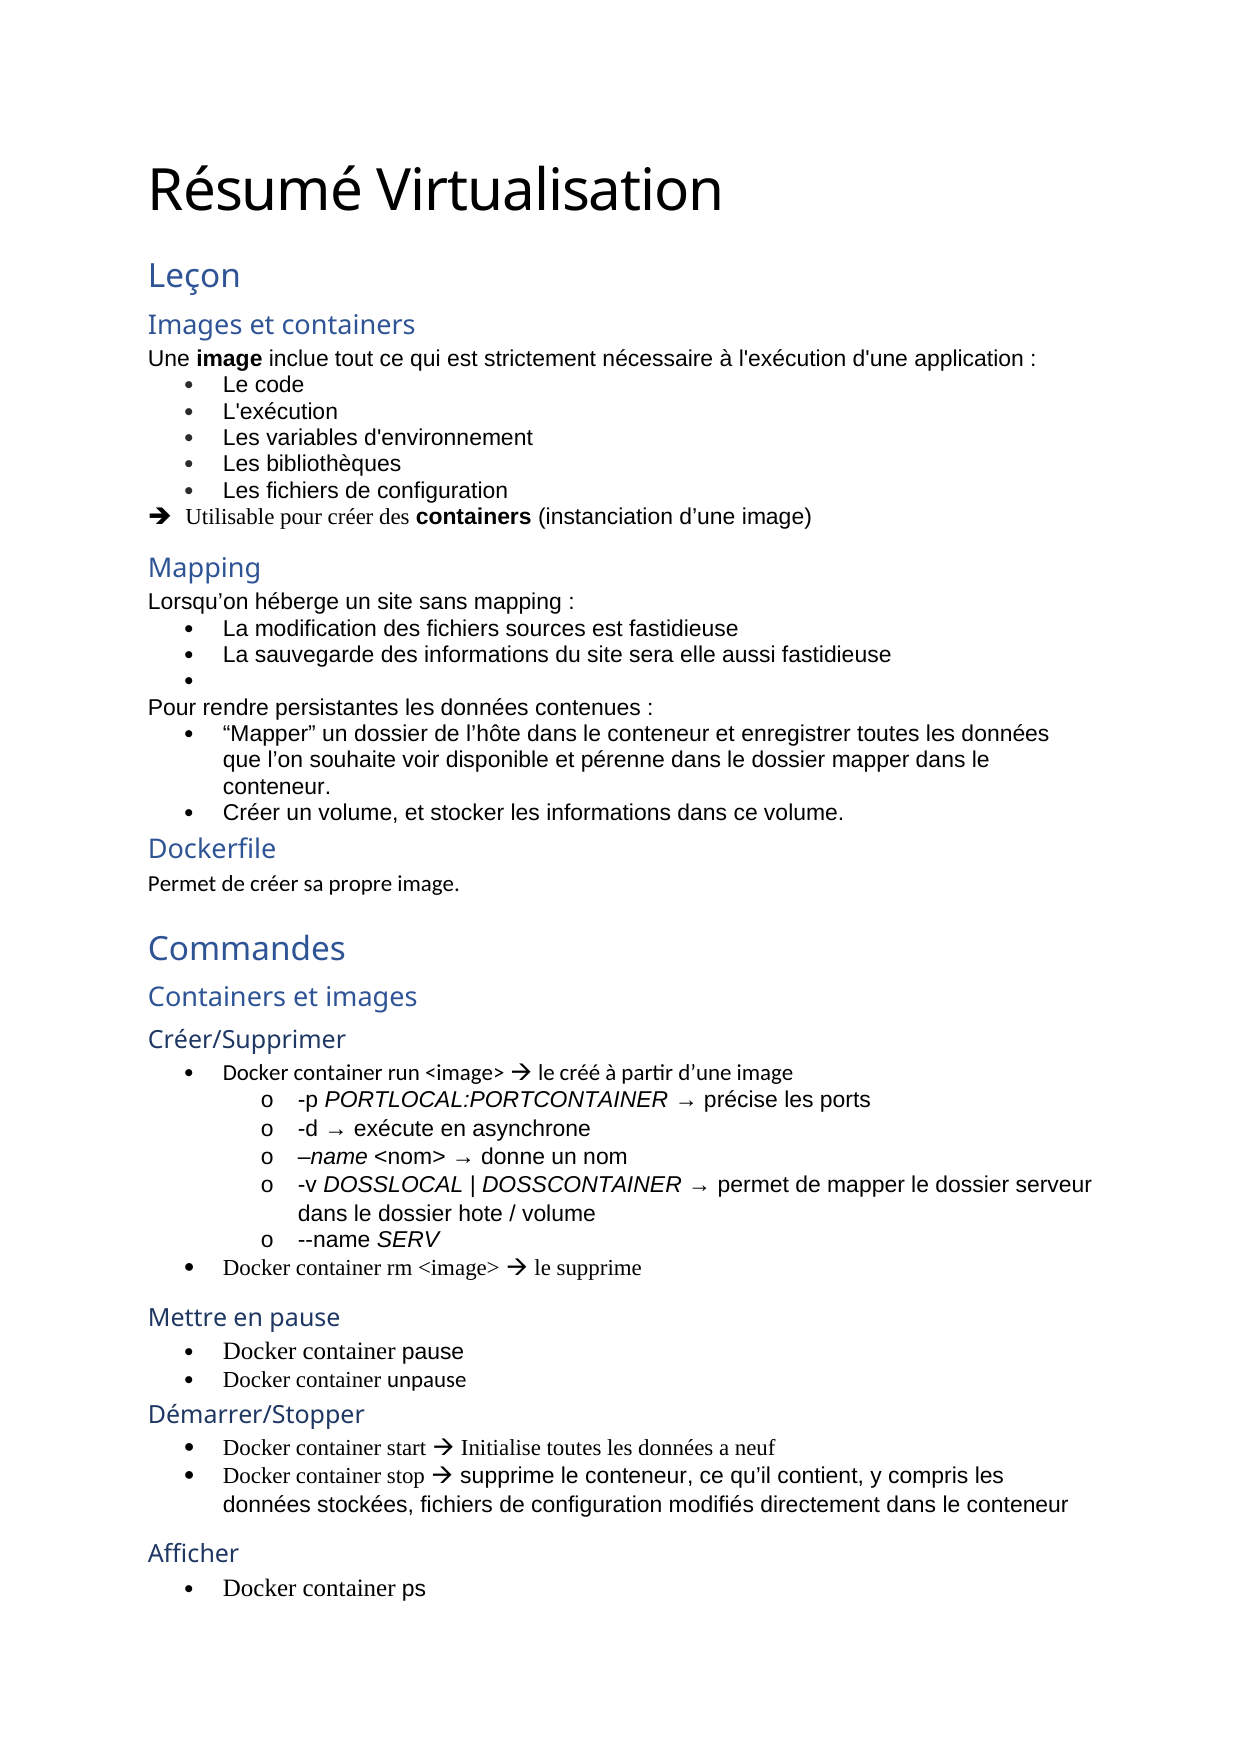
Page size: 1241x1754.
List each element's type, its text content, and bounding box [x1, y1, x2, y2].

subtitle Démarrer/Stopper [148, 1397, 1093, 1431]
subtitle Containers et images [148, 978, 1093, 1014]
text Permet de créer sa propre image. [148, 869, 1093, 897]
list Docker container rm <image> le supprime [185, 1254, 1093, 1281]
list L'exécution [185, 398, 1093, 424]
list -v DOSSLOCAL | DOSSCONTAINER → permet de mapper le dossier serveur dans le dossier hote / volume [260, 1171, 1093, 1226]
list -p PORTLOCAL:PORTCONTAINER → précise les ports [260, 1086, 1093, 1115]
list Docker container run <image> le créé à partir d’une image [185, 1058, 1093, 1086]
list Docker container ps [185, 1573, 1093, 1602]
text Pour rendre persistantes les données contenues : [148, 693, 1093, 720]
list Docker container stop supprime le conteneur, ce qu’il contient, y compris les données stockées, fichiers de configuration modifiés directement dans le conteneur [185, 1462, 1093, 1517]
list --name SERV [260, 1226, 1093, 1254]
list La modification des fichiers sources est fastidieuse [185, 614, 1093, 641]
subtitle Créer/Supprimer [148, 1022, 1093, 1056]
list Utilisable pour créer des containers (instanciation d’une image) [148, 503, 1093, 529]
title Résumé Virtualisation [148, 148, 1093, 227]
list Docker container start Initialise toutes les données a neuf [185, 1434, 1093, 1460]
subtitle Afficher [148, 1536, 1093, 1570]
list –name <nom> → donne un nom [260, 1143, 1093, 1171]
list Les variables d'environnement [185, 424, 1093, 450]
subtitle Mapping [148, 548, 1093, 585]
list Docker container unpause [185, 1365, 1093, 1393]
list Docker container pause [185, 1336, 1093, 1365]
subtitle Dockerfile [148, 829, 1093, 866]
subtitle Images et containers [148, 305, 1093, 342]
text Lorsqu’on héberge un site sans mapping : [148, 588, 1093, 614]
list “Mapper” un dossier de l’hôte dans le conteneur et enregistrer toutes les données que l’on souhaite voir disponible et pérenne dans le dossier mapper dans le conteneur. [185, 720, 1093, 799]
list Les bibliothèques [185, 450, 1093, 477]
list -d → exécute en asynchrone [260, 1115, 1093, 1143]
list Créer un volume, et stocker les informations dans ce volume. [185, 799, 1093, 825]
subtitle Leçon [148, 252, 1093, 297]
subtitle Commandes [148, 924, 1093, 970]
list Le code [185, 371, 1093, 398]
list La sauvegarde des informations du site sera elle aussi fastidieuse [185, 641, 1093, 667]
list Les fichiers de configuration [185, 477, 1093, 503]
subtitle Mettre en pause [148, 1299, 1093, 1333]
text Une image inclue tout ce qui est strictement nécessaire à l'exécution d'une application : [148, 345, 1093, 371]
